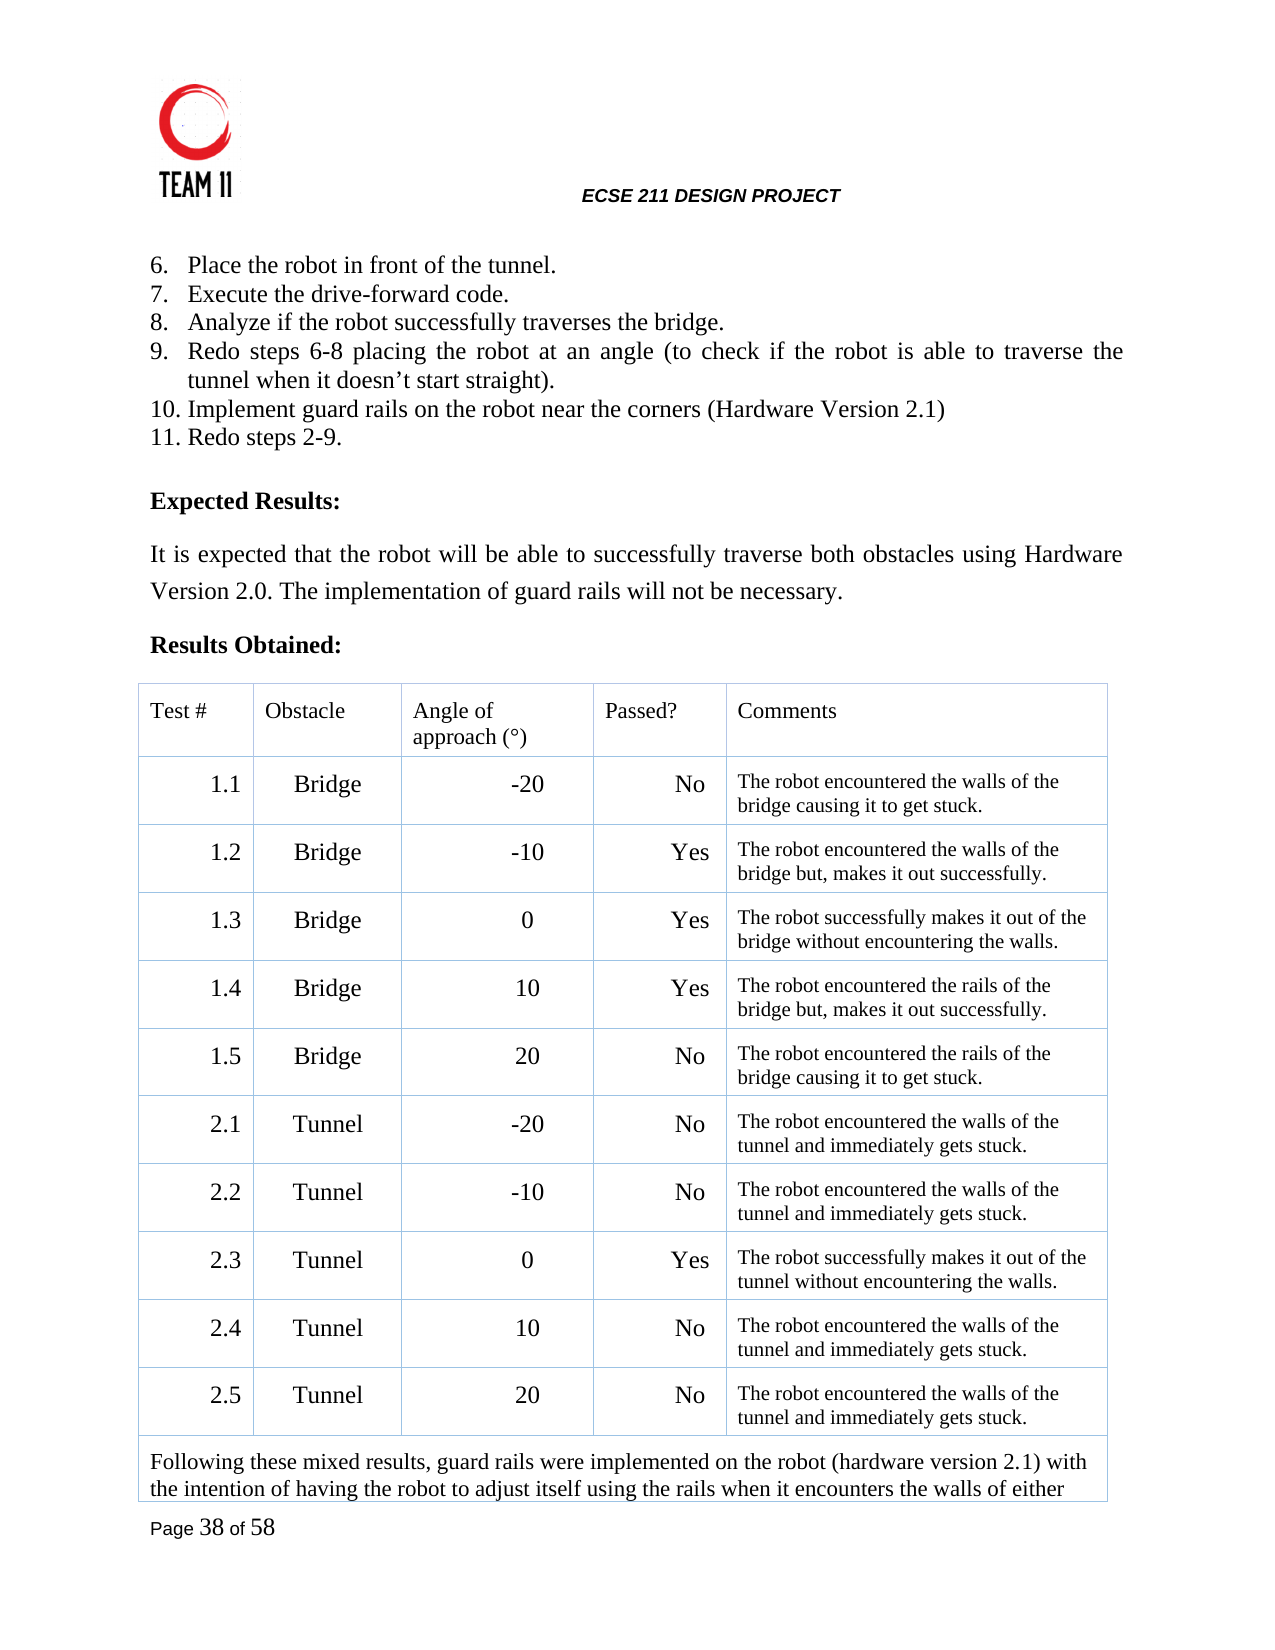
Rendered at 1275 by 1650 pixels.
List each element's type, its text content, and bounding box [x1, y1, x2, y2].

table_cell 20 [402, 1029, 593, 1095]
table_cell 20 [402, 1368, 593, 1435]
table_cell -20 [402, 757, 593, 824]
table_cell Tunnel [254, 1164, 401, 1231]
list Redo steps 2-9. [150, 422, 1125, 451]
table_cell 2.1 [139, 1096, 253, 1163]
table_cell 2.5 [139, 1368, 253, 1435]
table_cell 2.4 [139, 1300, 253, 1367]
table_cell No [594, 1029, 726, 1095]
list Redo steps 6-8 placing the robot at an angle (to check if the robot is able to traverse the tunnel when it doesn’t start straight). [150, 336, 1125, 394]
table_cell 10 [402, 961, 593, 1027]
table_header Test # [139, 684, 253, 756]
table_cell The robot encountered the walls of the tunnel and immediately gets stuck. [727, 1368, 1107, 1435]
table_cell Tunnel [254, 1368, 401, 1435]
list Place the robot in front of the tunnel. [150, 250, 1125, 279]
table_cell The robot encountered the rails of the bridge causing it to get stuck. [727, 1029, 1107, 1095]
table_cell Tunnel [254, 1232, 401, 1299]
table_cell The robot encountered the walls of the tunnel and immediately gets stuck. [727, 1164, 1107, 1231]
table_header Comments [727, 684, 1107, 756]
table_cell No [594, 1096, 726, 1163]
table_cell Yes [594, 961, 726, 1027]
text Results Obtained: [150, 630, 1125, 658]
table_cell Bridge [254, 961, 401, 1027]
table_header Angle of approach (°) [402, 684, 593, 756]
table_cell 0 [402, 1232, 593, 1299]
table_cell Bridge [254, 825, 401, 892]
table_cell The robot successfully makes it out of the tunnel without encountering the walls. [727, 1232, 1107, 1299]
table_cell Yes [594, 1232, 726, 1299]
table_header Obstacle [254, 684, 401, 756]
table_cell 0 [402, 893, 593, 959]
table_cell 2.2 [139, 1164, 253, 1231]
table_cell The robot encountered the walls of the tunnel and immediately gets stuck. [727, 1096, 1107, 1163]
table_cell 1.4 [139, 961, 253, 1027]
table_cell The robot successfully makes it out of the bridge without encountering the walls. [727, 893, 1107, 959]
table_header Passed? [594, 684, 726, 756]
table_cell -20 [402, 1096, 593, 1163]
table_cell 1.1 [139, 757, 253, 824]
table_cell 2.3 [139, 1232, 253, 1299]
table_cell The robot encountered the walls of the tunnel and immediately gets stuck. [727, 1300, 1107, 1367]
table_cell No [594, 1164, 726, 1231]
table_cell Bridge [254, 893, 401, 959]
table_cell No [594, 757, 726, 824]
table_cell -10 [402, 825, 593, 892]
table_cell Bridge [254, 1029, 401, 1095]
list Execute the drive-forward code. [150, 279, 1125, 307]
table_cell Bridge [254, 757, 401, 824]
table_cell 10 [402, 1300, 593, 1367]
text Expected Results: [150, 486, 1125, 515]
table_cell Yes [594, 893, 726, 959]
table_cell The robot encountered the walls of the bridge causing it to get stuck. [727, 757, 1107, 824]
table_cell 1.3 [139, 893, 253, 959]
table_cell Yes [594, 825, 726, 892]
list Analyze if the robot successfully traverses the bridge. [150, 307, 1125, 336]
list Implement guard rails on the robot near the corners (Hardware Version 2.1) [150, 394, 1125, 422]
table_cell Tunnel [254, 1300, 401, 1367]
text It is expected that the robot will be able to successfully traverse both obstacles using Hardware Version 2.0. The implementation of guard rails will not be necessary. [150, 539, 1125, 605]
table_cell -10 [402, 1164, 593, 1231]
table_cell The robot encountered the walls of the bridge but, makes it out successfully. [727, 825, 1107, 892]
table_cell 1.5 [139, 1029, 253, 1095]
table_cell Tunnel [254, 1096, 401, 1163]
picture [151, 75, 242, 203]
table_cell No [594, 1300, 726, 1367]
table_cell The robot encountered the rails of the bridge but, makes it out successfully. [727, 961, 1107, 1027]
table_cell No [594, 1368, 726, 1435]
table_cell 1.2 [139, 825, 253, 892]
